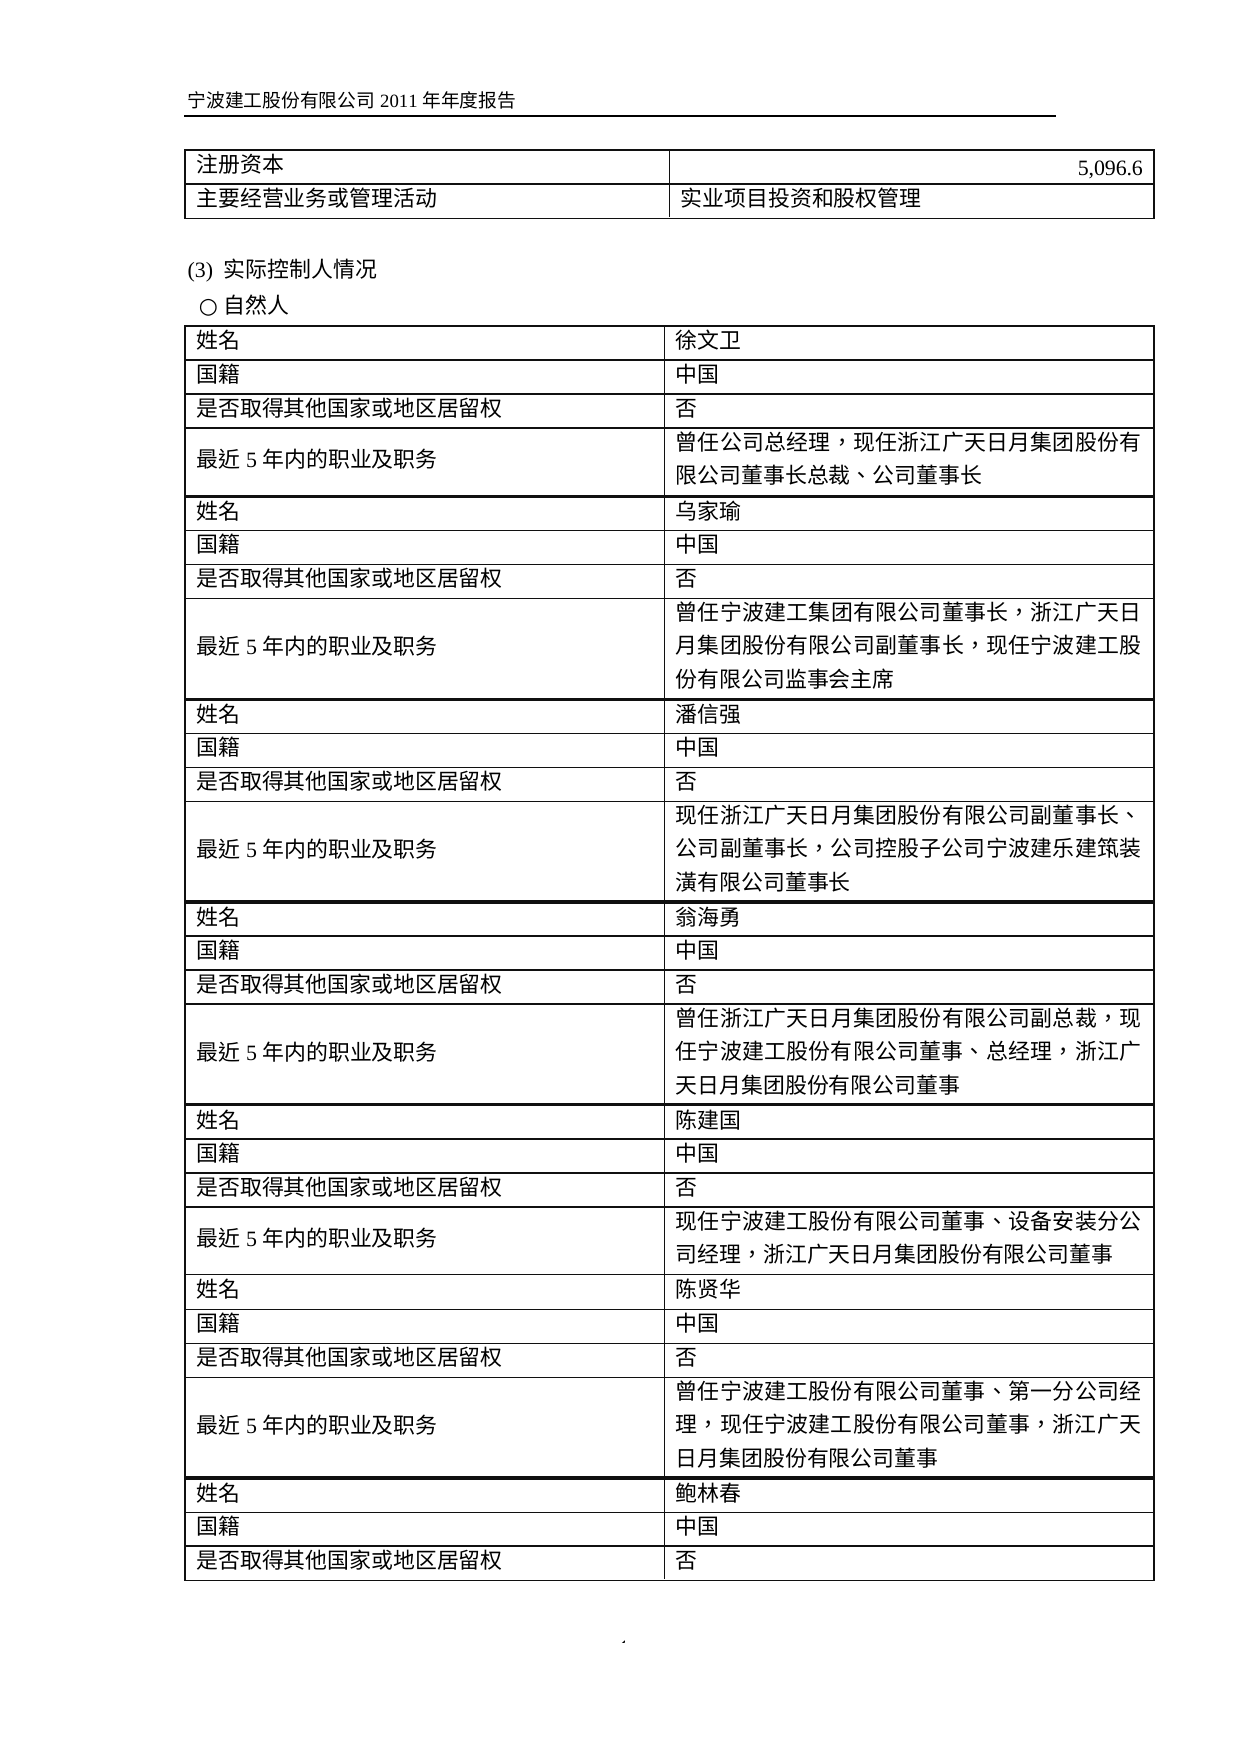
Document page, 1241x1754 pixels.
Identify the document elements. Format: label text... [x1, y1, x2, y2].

table_cell 否 [665, 1174, 1153, 1206]
table_cell 陈建国 [665, 1106, 1153, 1138]
table_header 注册资本 [186, 151, 669, 183]
table_cell 中国 [665, 1513, 1153, 1545]
text ○ 自然人 [198, 289, 1082, 319]
table_cell 中国 [665, 1310, 1153, 1343]
table_cell 姓名 [186, 1480, 664, 1511]
table_cell 是否取得其他国家或地区居留权 [186, 395, 664, 427]
table_cell 主要经营业务或管理活动 [186, 185, 669, 217]
table_header 5,096.6 [670, 151, 1153, 183]
table_cell 最近 5 年内的职业及职务 [186, 599, 664, 697]
table_cell 否 [665, 971, 1153, 1003]
table_cell 否 [665, 1547, 1153, 1579]
table_cell 曾任宁波建工集团有限公司董事长，浙江广天日 月集团股份有限公司副董事长，现任宁波建工股 份有限公司监事会主席 [665, 599, 1153, 697]
table_cell 最近 5 年内的职业及职务 [186, 802, 664, 900]
table_cell 中国 [665, 361, 1153, 393]
table_cell 否 [665, 395, 1153, 427]
table_cell 是否取得其他国家或地区居留权 [186, 971, 664, 1003]
table_cell 中国 [665, 734, 1153, 766]
table_cell 姓名 [186, 701, 664, 732]
table_cell 中国 [665, 937, 1153, 969]
table_cell 是否取得其他国家或地区居留权 [186, 1344, 664, 1377]
table_cell 否 [665, 565, 1153, 598]
table_cell 姓名 [186, 1275, 664, 1308]
table_cell 曾任公司总经理，现任浙江广天日月集团股份有 限公司董事长总裁、公司董事长 [665, 429, 1153, 495]
table_cell 实业项目投资和股权管理 [670, 185, 1153, 217]
table_cell 是否取得其他国家或地区居留权 [186, 1547, 664, 1579]
table_cell 最近 5 年内的职业及职务 [186, 1208, 664, 1274]
table_cell 国籍 [186, 1513, 664, 1545]
table_cell 现任宁波建工股份有限公司董事、设备安装分公 司经理，浙江广天日月集团股份有限公司董事 [665, 1208, 1153, 1274]
table_cell 最近 5 年内的职业及职务 [186, 429, 664, 495]
table_cell 是否取得其他国家或地区居留权 [186, 768, 664, 801]
table_cell 乌家瑜 [665, 498, 1153, 529]
table_cell 潘信强 [665, 701, 1153, 732]
table_cell 最近 5 年内的职业及职务 [186, 1378, 664, 1476]
table_cell 国籍 [186, 1140, 664, 1172]
table_header 徐文卫 [665, 327, 1153, 359]
table_header 姓名 [186, 327, 664, 359]
table_cell 国籍 [186, 1310, 664, 1343]
table_cell 姓名 [186, 904, 664, 935]
table_cell 中国 [665, 531, 1153, 564]
table_cell 是否取得其他国家或地区居留权 [186, 565, 664, 598]
table_cell 曾任浙江广天日月集团股份有限公司副总裁，现 任宁波建工股份有限公司董事、总经理，浙江广 天日月集团股份有限公司董事 [665, 1005, 1153, 1103]
table_cell 姓名 [186, 1106, 664, 1138]
table_cell 陈贤华 [665, 1275, 1153, 1308]
table_cell 国籍 [186, 937, 664, 969]
table_cell 国籍 [186, 734, 664, 766]
table_cell 姓名 [186, 498, 664, 529]
text (3) 实际控制人情况 [187, 254, 1082, 284]
table_cell 否 [665, 768, 1153, 801]
table_cell 鲍林春 [665, 1480, 1153, 1511]
table_cell 中国 [665, 1140, 1153, 1172]
table_cell 是否取得其他国家或地区居留权 [186, 1174, 664, 1206]
table_cell 国籍 [186, 361, 664, 393]
table_cell 国籍 [186, 531, 664, 564]
table_cell 最近 5 年内的职业及职务 [186, 1005, 664, 1103]
table_cell 否 [665, 1344, 1153, 1377]
table_cell 现任浙江广天日月集团股份有限公司副董事长、 公司副董事长，公司控股子公司宁波建乐建筑装 潢有限公司董事长 [665, 802, 1153, 900]
table_cell 翁海勇 [665, 904, 1153, 935]
table_cell 曾任宁波建工股份有限公司董事、第一分公司经 理，现任宁波建工股份有限公司董事，浙江广天 日月集团股份有限公司董事 [665, 1378, 1153, 1476]
